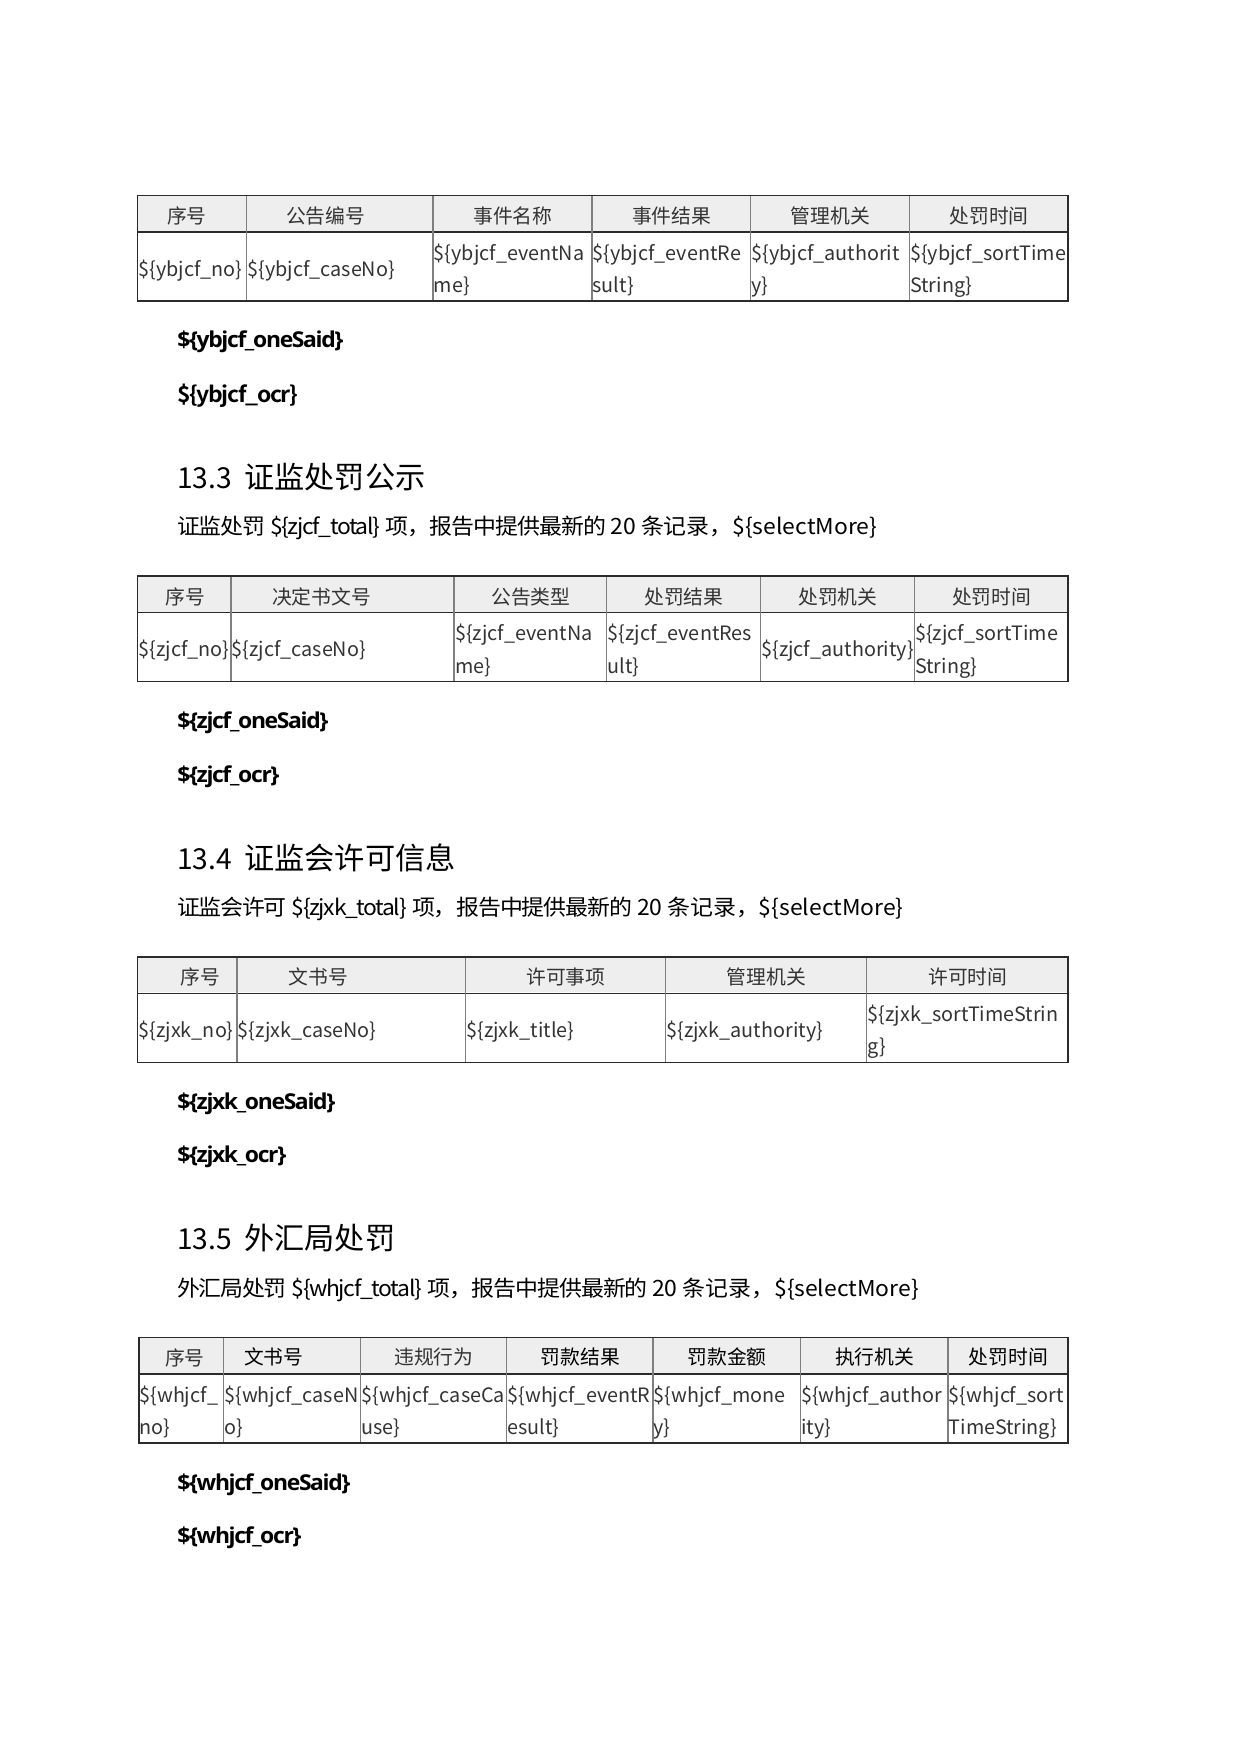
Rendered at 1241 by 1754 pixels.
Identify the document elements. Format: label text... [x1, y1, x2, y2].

table_cell ${ybjcf_caseNo} [247, 233, 432, 300]
table_header 执行机关 [801, 1338, 947, 1373]
list ${ybjcf_oneSaid} [177, 323, 1053, 355]
table_cell ${ybjcf_sortTimeString} [910, 233, 1067, 300]
text 证监会许可 ${zjxk_total} 项，报告中提供最新的 20 条记录，${selectMore} [177, 890, 1053, 922]
subtitle 证监会许可信息 [177, 823, 1053, 888]
text 外汇局处罚 ${whjcf_total} 项，报告中提供最新的 20 条记录，${selectMore} [177, 1270, 1053, 1303]
list ${zjxk_ocr} [177, 1138, 1053, 1171]
table_header 罚款结果 [507, 1338, 652, 1373]
table_cell ${zjcf_authority} [761, 613, 914, 681]
table_header 序号 [138, 577, 230, 612]
list ${whjcf_ocr} [177, 1519, 1053, 1551]
table_cell ${zjcf_no} [138, 613, 230, 681]
table_cell ${whjcf_caseNo} [224, 1375, 360, 1442]
table_header 事件结果 [593, 196, 750, 231]
table_header 违规行为 [361, 1338, 506, 1373]
table_header 文书号 [224, 1338, 360, 1373]
table_cell ${ybjcf_eventName} [434, 233, 591, 300]
table_cell ${zjxk_caseNo} [238, 994, 465, 1062]
table_header 管理机关 [666, 958, 866, 992]
table_cell ${zjxk_authority} [666, 994, 866, 1062]
table_cell ${zjcf_eventResult} [607, 613, 760, 681]
table_cell ${whjcf_eventResult} [507, 1375, 652, 1442]
table_header 公告类型 [455, 577, 606, 612]
list ${whjcf_oneSaid} [177, 1465, 1053, 1498]
table_cell ${zjcf_caseNo} [232, 613, 453, 681]
text 证监处罚 ${zjcf_total} 项，报告中提供最新的 20 条记录，${selectMore} [177, 509, 1053, 541]
table_cell ${whjcf_sortTimeString} [949, 1375, 1067, 1442]
table_cell ${ybjcf_no} [138, 233, 246, 300]
table_cell ${whjcf_no} [140, 1375, 223, 1442]
table_header 公告编号 [247, 196, 432, 231]
table_header 许可事项 [466, 958, 665, 992]
subtitle 证监处罚公示 [177, 443, 1053, 508]
table_cell ${whjcf_caseCause} [361, 1375, 506, 1442]
table_header 处罚时间 [949, 1338, 1067, 1373]
table_cell ${ybjcf_authority} [751, 233, 909, 300]
table_header 决定书文号 [232, 577, 453, 612]
table_header 序号 [140, 1338, 223, 1373]
list ${zjxk_oneSaid} [177, 1084, 1053, 1117]
table_cell ${whjcf_authority} [801, 1375, 947, 1442]
table_cell ${zjxk_no} [138, 994, 236, 1062]
table_header 事件名称 [434, 196, 591, 231]
table_header 罚款金额 [654, 1338, 800, 1373]
table_header 序号 [138, 196, 246, 231]
table_cell ${zjxk_sortTimeString} [867, 994, 1067, 1062]
table_cell ${zjcf_sortTimeString} [915, 613, 1067, 681]
list ${ybjcf_ocr} [177, 377, 1053, 409]
table_cell ${whjcf_money} [654, 1375, 800, 1442]
table_cell ${zjcf_eventName} [455, 613, 606, 681]
table_header 处罚时间 [915, 577, 1067, 612]
table_header 序号 [138, 958, 236, 992]
subtitle 外汇局处罚 [177, 1204, 1053, 1269]
table_header 许可时间 [867, 958, 1067, 992]
table_header 处罚机关 [761, 577, 914, 612]
table_header 处罚结果 [607, 577, 760, 612]
table_cell ${ybjcf_eventResult} [593, 233, 750, 300]
table_cell ${zjxk_title} [466, 994, 665, 1062]
list ${zjcf_oneSaid} [177, 704, 1053, 736]
table_header 处罚时间 [910, 196, 1067, 231]
table_header 文书号 [238, 958, 465, 992]
table_header 管理机关 [751, 196, 909, 231]
list ${zjcf_ocr} [177, 757, 1053, 790]
